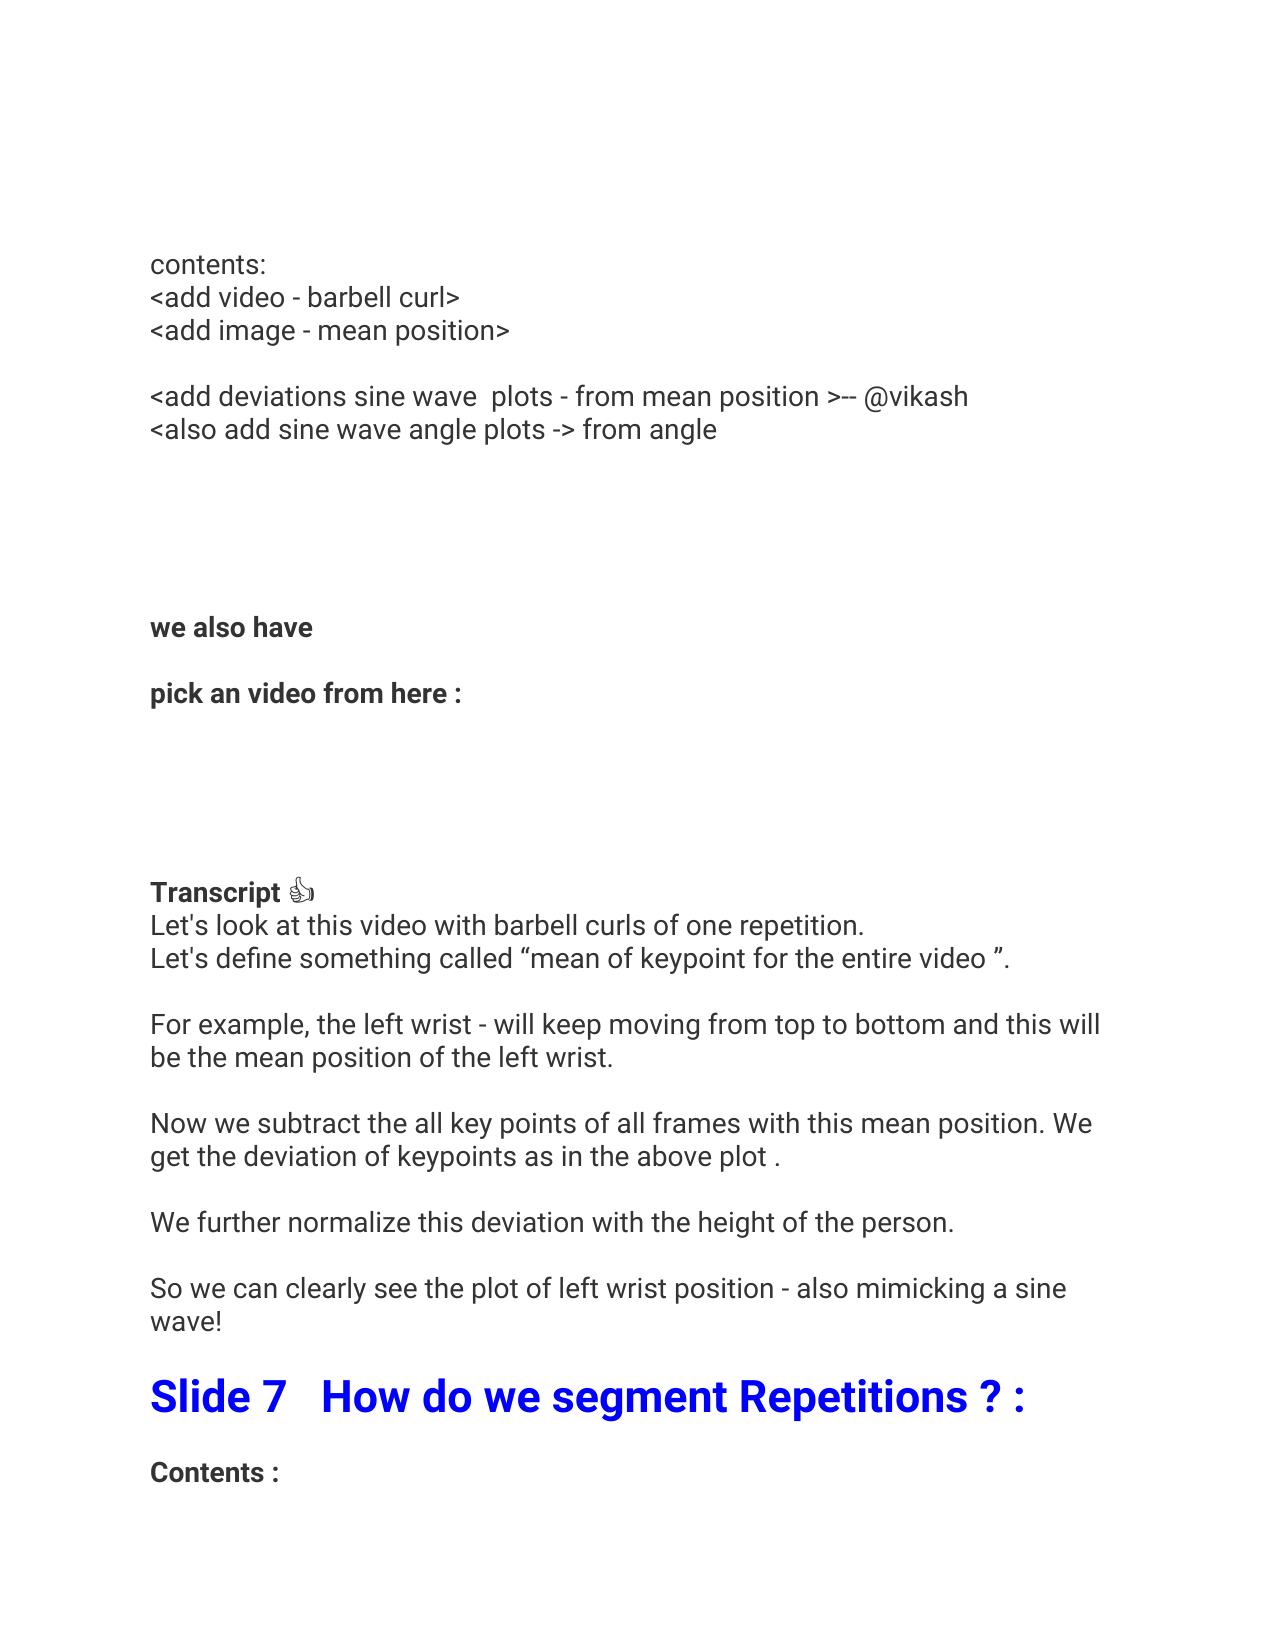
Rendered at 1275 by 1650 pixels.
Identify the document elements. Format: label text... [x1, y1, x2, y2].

text For example, the left wrist - will keep moving from top to bottom and this will be the mean position of the left wrist. [150, 1008, 1125, 1074]
text We further normalize this deviation with the height of the person. [150, 1206, 1125, 1239]
text Let's define something called “mean of keypoint for the entire video ”. [150, 942, 1125, 975]
text Contents : [150, 1457, 1125, 1490]
text <add video - barbell curl> [150, 281, 1125, 314]
text we also have [150, 612, 1125, 645]
text Let's look at this video with barbell curls of one repetition. [150, 909, 1125, 942]
text Transcript 👍 [150, 876, 1125, 909]
text So we can clearly see the plot of left wrist position - also mimicking a sine wave! [150, 1272, 1125, 1338]
text Now we subtract the all key points of all frames with this mean position. We get the deviation of keypoints as in the above plot . [150, 1107, 1125, 1173]
text <also add sine wave angle plots -> from angle [150, 413, 1125, 447]
text contents: [150, 248, 1125, 281]
text pick an video from here : [150, 678, 1125, 711]
text <add deviations sine wave plots - from mean position >-- @vikash [150, 381, 1125, 413]
text <add image - mean position> [150, 314, 1125, 347]
text Slide 7 How do we segment Repetitions ? : [150, 1371, 1125, 1424]
